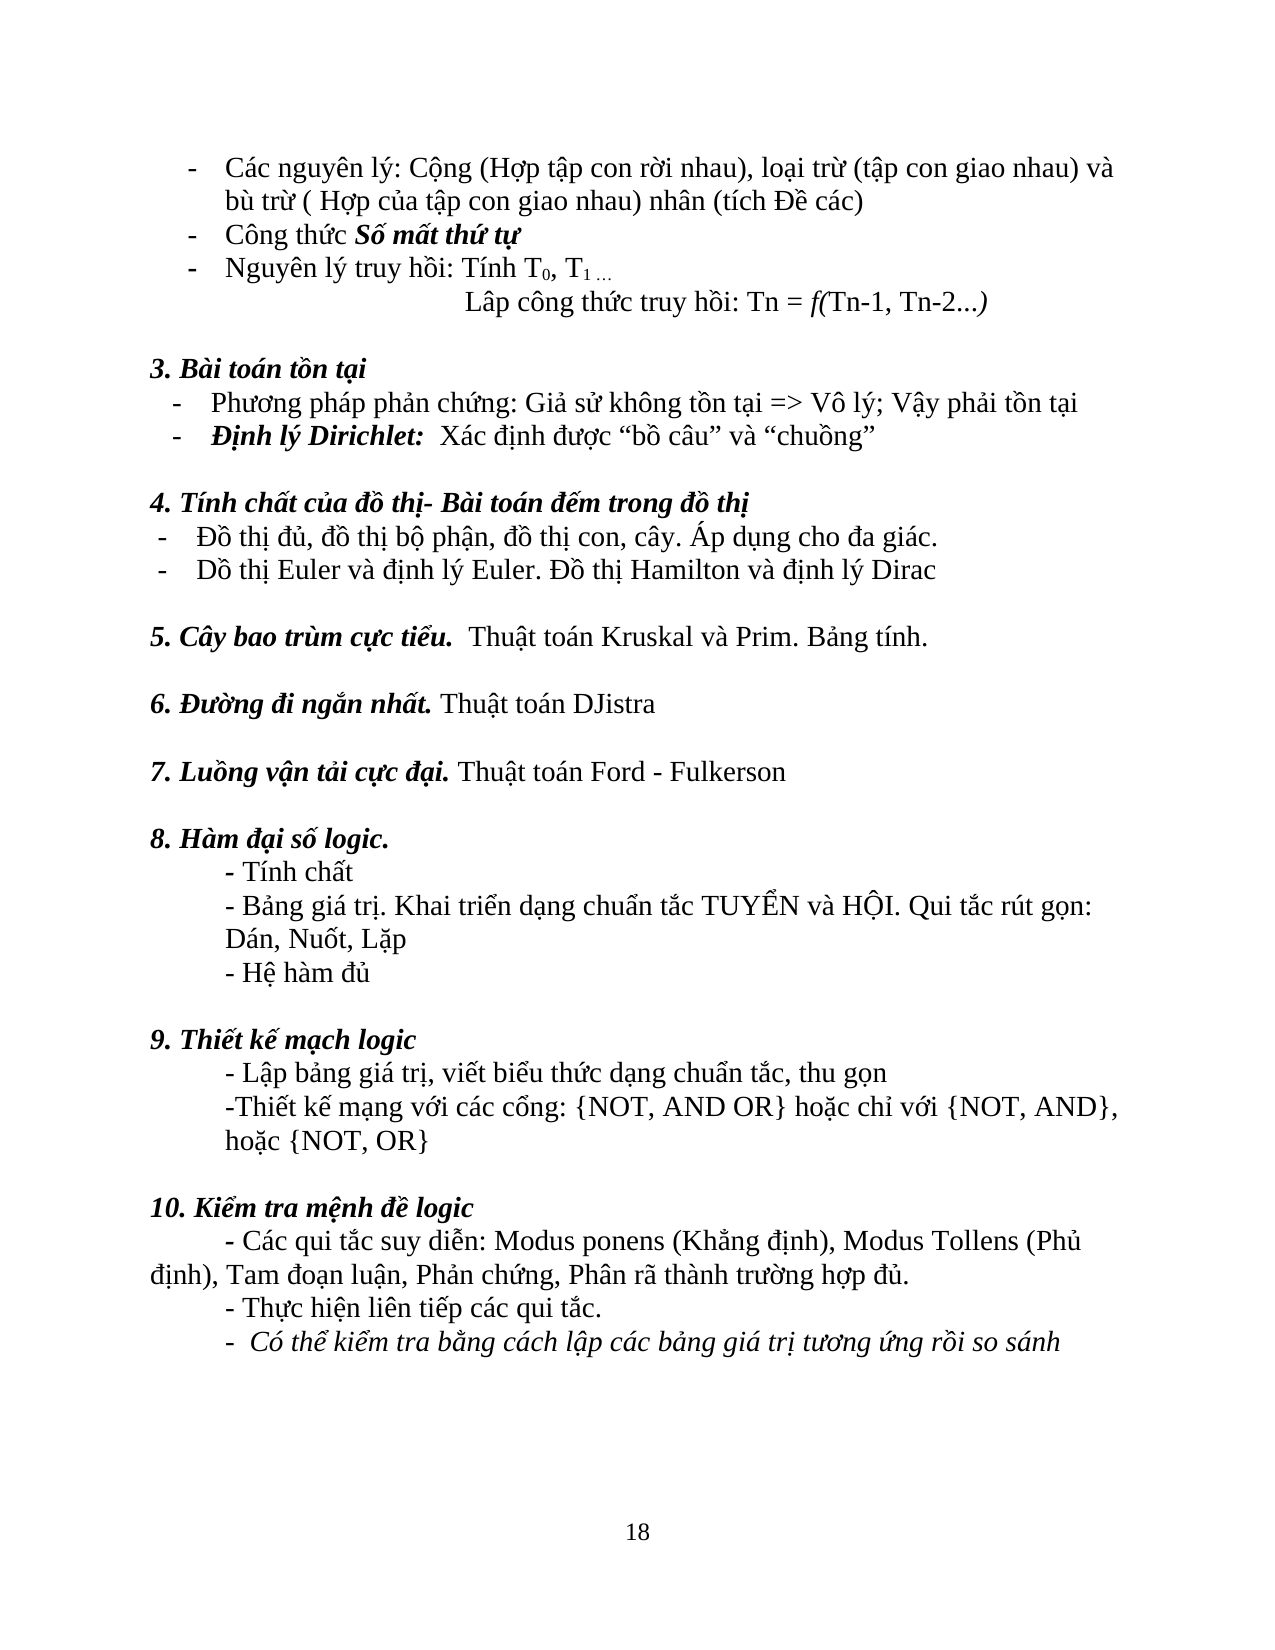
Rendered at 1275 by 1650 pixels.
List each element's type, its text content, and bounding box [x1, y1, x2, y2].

text 3. Bài toán tồn tại [150, 351, 1125, 385]
list Công thức Số mất thứ tự [187, 217, 1125, 251]
text - Dồ thị Euler và định lý Euler. Đồ thị Hamilton và định lý Dirac [150, 552, 1125, 586]
text - Bảng giá trị. Khai triển dạng chuẩn tắc TUYỂN và HỘI. Qui tắc rút gọn: Dán, Nuốt, Lặp [225, 888, 1125, 955]
text 9. Thiết kế mạch logic [150, 1022, 1125, 1056]
text - Lập bảng giá trị, viết biểu thức dạng chuẩn tắc, thu gọn [150, 1056, 1125, 1089]
list Nguyên lý truy hồi: Tính T0, T1 … [187, 251, 1125, 284]
text - Có thể kiểm tra bằng cách lập các bảng giá trị tương ứng rồi so sánh [150, 1324, 1125, 1357]
text 10. Kiểm tra mệnh đề logic [150, 1190, 1125, 1223]
text Lâp công thức truy hồi: Tn = f(Tn-1, Tn-2...) [187, 284, 1125, 318]
list Các nguyên lý: Cộng (Hợp tập con rời nhau), loại trừ (tập con giao nhau) và bù trừ ( Hợp của tập con giao nhau) nhân (tích Đề các) [187, 150, 1125, 217]
text - Phương pháp phản chứng: Giả sử không tồn tại => Vô lý; Vậy phải tồn tại [150, 385, 1125, 418]
text - Hệ hàm đủ [150, 955, 1125, 988]
text - Định lý Dirichlet: Xác định được “bồ câu” và “chuồng” [150, 418, 1125, 452]
text 5. Cây bao trùm cực tiểu. Thuật toán Kruskal và Prim. Bảng tính. [150, 619, 1125, 653]
text 4. Tính chất của đồ thị- Bài toán đếm trong đồ thị [150, 485, 1125, 519]
text -Thiết kế mạng với các cổng: {NOT, AND OR} hoặc chỉ với {NOT, AND}, hoặc {NOT, OR} [225, 1089, 1125, 1156]
text - Các qui tắc suy diễn: Modus ponens (Khẳng định), Modus Tollens (Phủ định), Tam đoạn luận, Phản chứng, Phân rã thành trường hợp đủ. [150, 1223, 1125, 1290]
text 8. Hàm đại số logic. [150, 821, 1125, 854]
text 7. Luồng vận tải cực đại. Thuật toán Ford - Fulkerson [150, 754, 1125, 787]
text 6. Đường đi ngắn nhất. Thuật toán DJistra [150, 687, 1125, 720]
text - Đồ thị đủ, đồ thị bộ phận, đồ thị con, cây. Áp dụng cho đa giác. [150, 519, 1125, 552]
text - Thực hiện liên tiếp các qui tắc. [150, 1290, 1125, 1324]
text - Tính chất [150, 854, 1125, 888]
